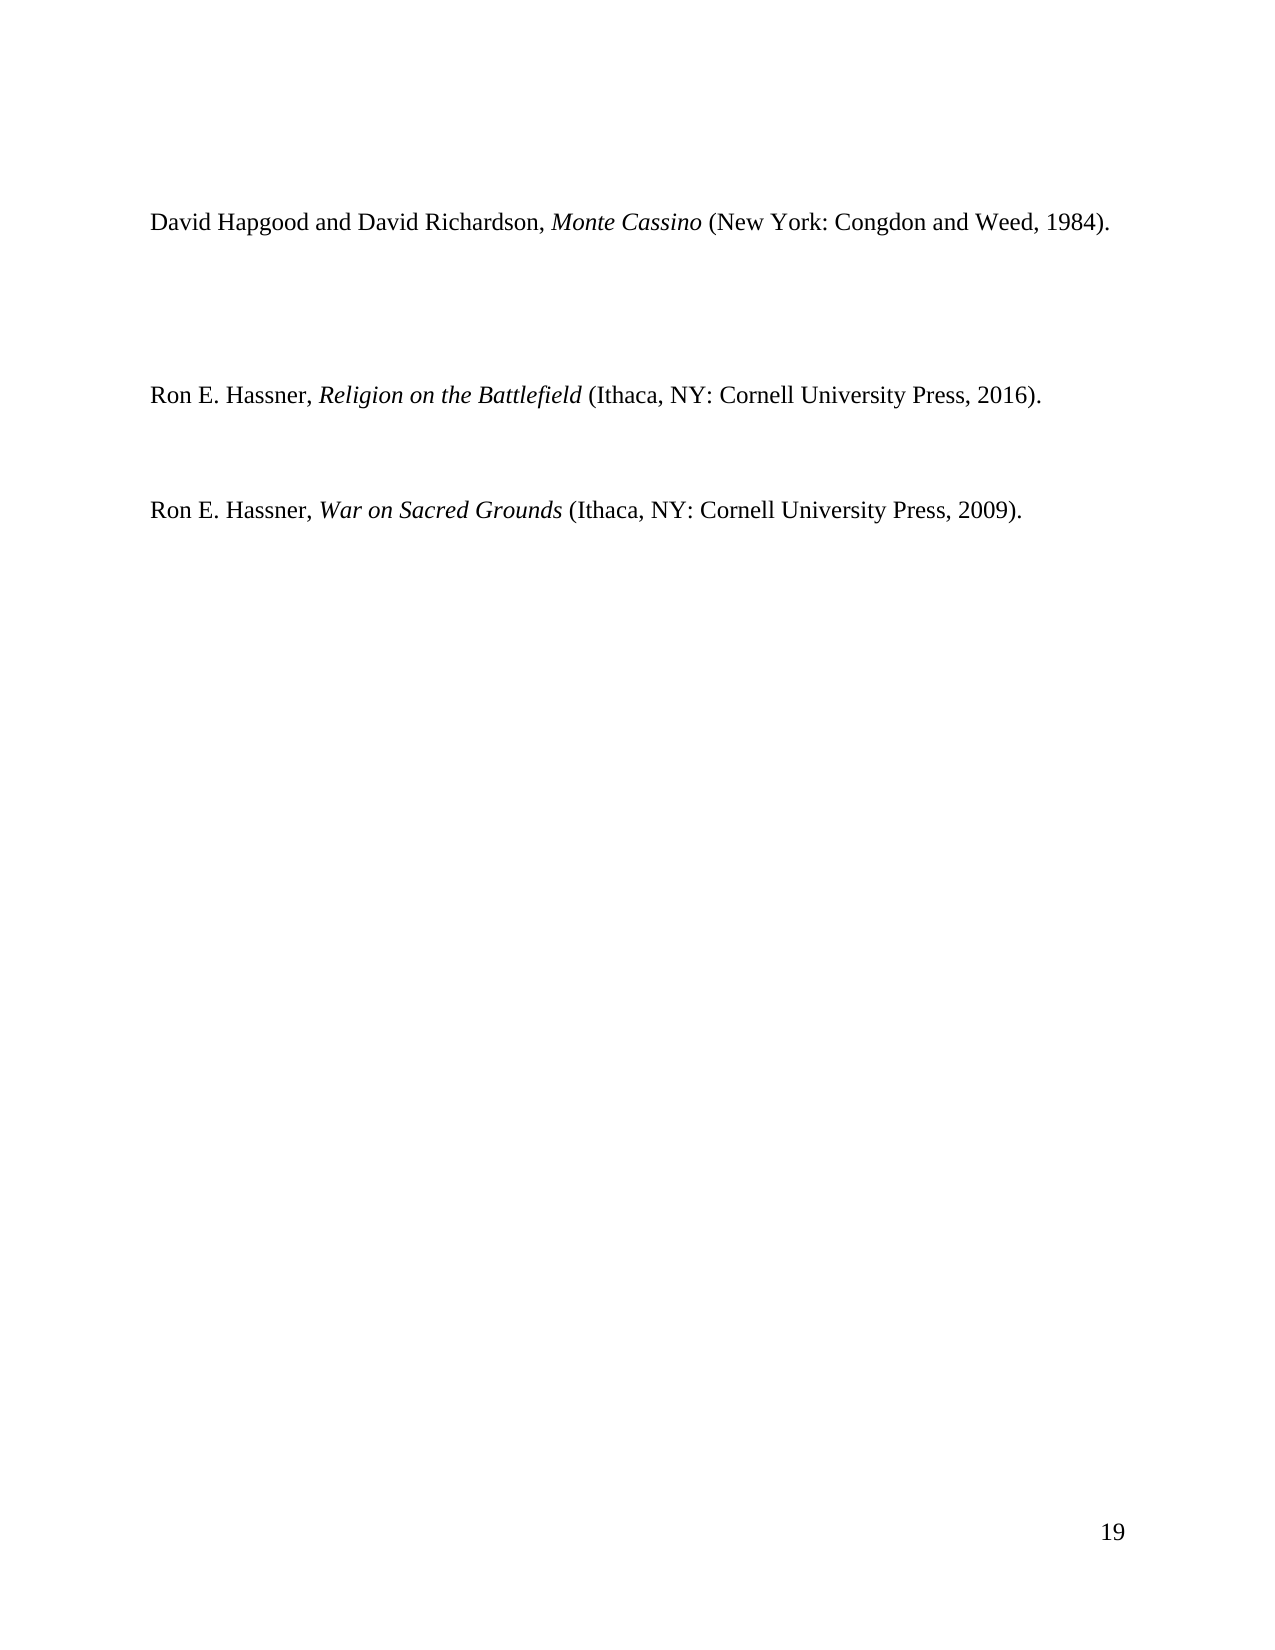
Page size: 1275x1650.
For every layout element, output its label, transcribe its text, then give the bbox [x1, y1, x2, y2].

text Ron E. Hassner, Religion on the Battlefield (Ithaca, NY: Cornell University Press, 2016). [150, 380, 1125, 409]
text Ron E. Hassner, War on Sacred Grounds (Ithaca, NY: Cornell University Press, 2009). [150, 495, 1125, 524]
text David Hapgood and David Richardson, Monte Cassino (New York: Congdon and Weed, 1984). [150, 207, 1125, 236]
